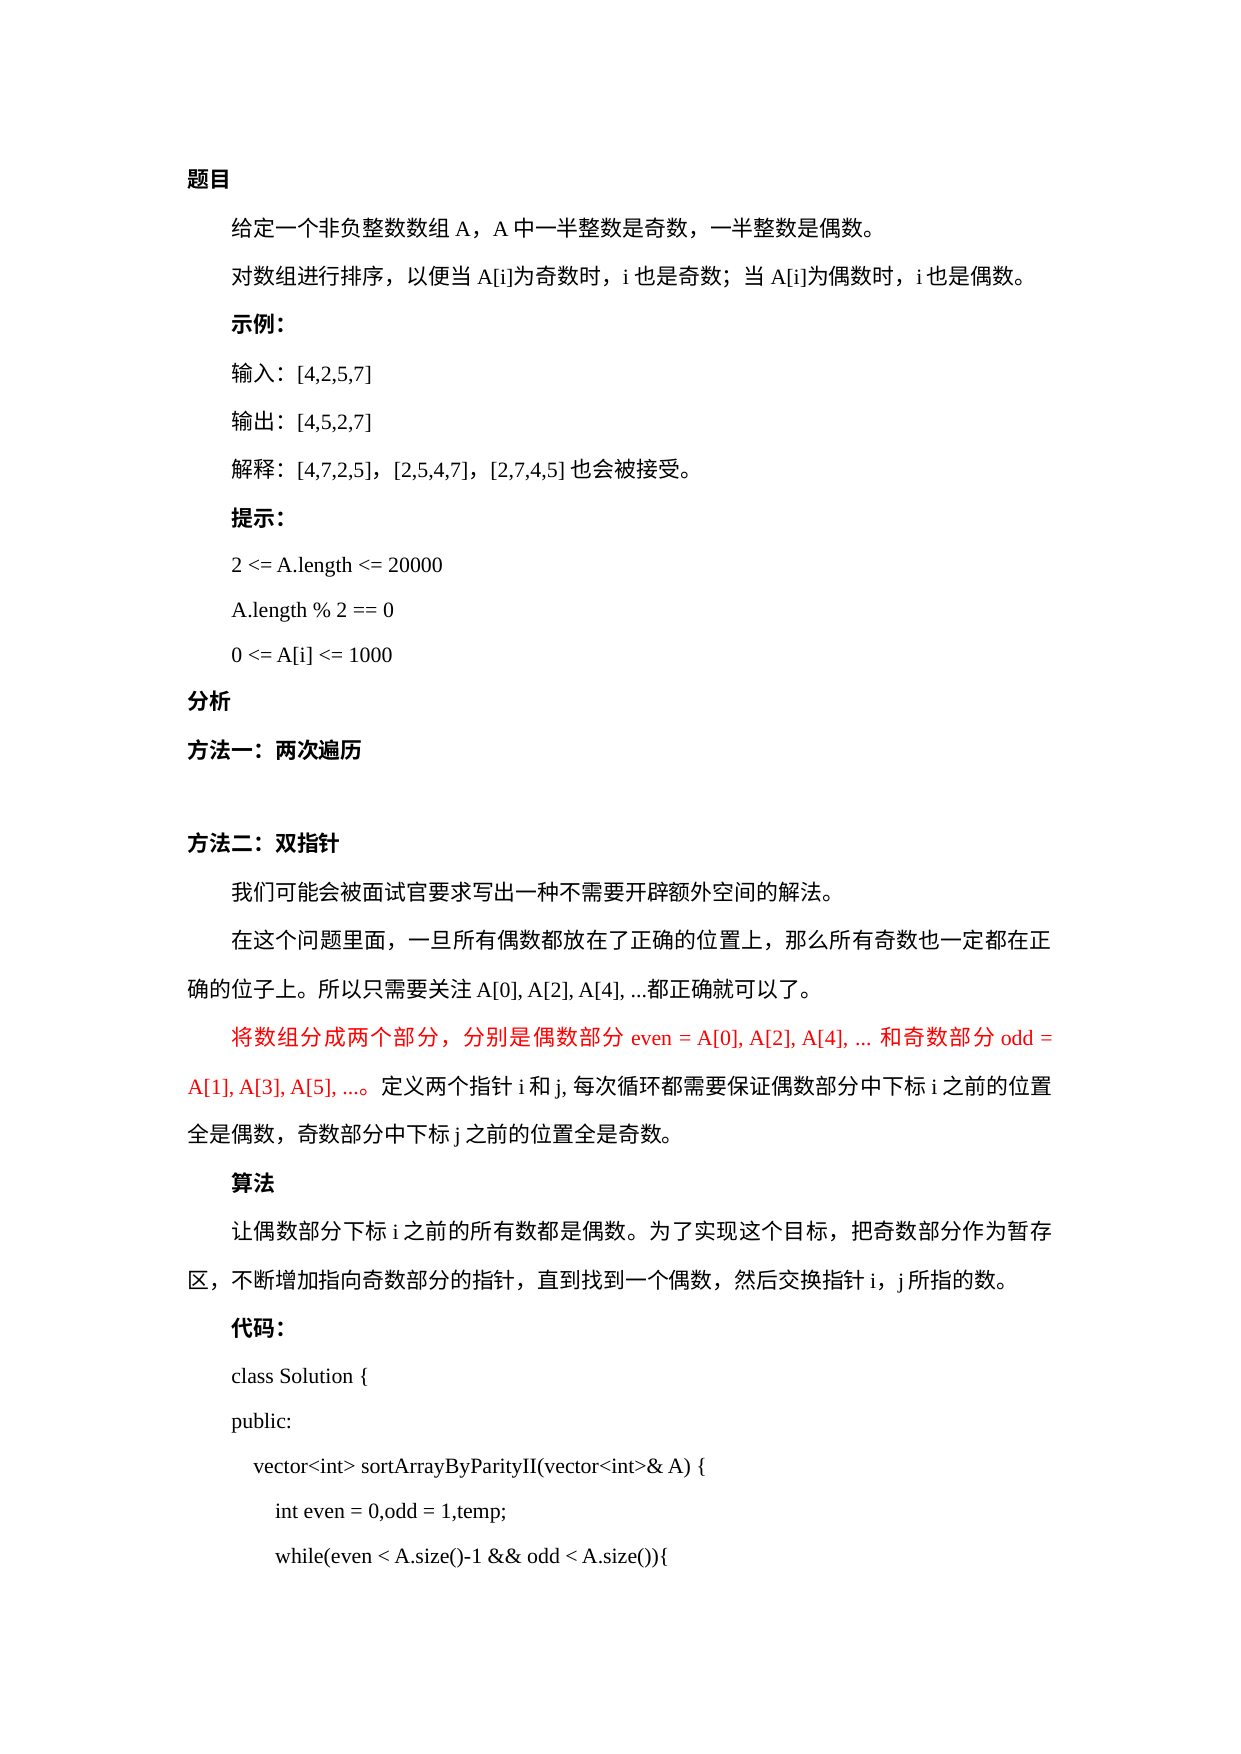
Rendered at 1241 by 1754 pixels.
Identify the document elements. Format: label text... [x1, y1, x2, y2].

subtitle 分析 [187, 684, 1053, 716]
text 0 <= A[i] <= 1000 [187, 639, 1053, 671]
text while(even < A.size()-1 && odd < A.size()){ [231, 1539, 1053, 1572]
subtitle 方法一：两次遍历 [187, 732, 1053, 765]
text 解释：[4,7,2,5]，[2,5,4,7]，[2,7,4,5] 也会被接受。 [187, 452, 1053, 484]
subtitle 方法二：双指针 [187, 826, 1053, 858]
text 2 <= A.length <= 20000 [187, 549, 1053, 581]
text public: [231, 1404, 1053, 1437]
subtitle 题目 [187, 162, 1053, 194]
text 代码： [187, 1311, 1053, 1343]
text 给定一个非负整数数组 A，A中一半整数是奇数，一半整数是偶数。 [187, 210, 1053, 243]
text 算法 [187, 1165, 1053, 1198]
text 在这个问题里面，一旦所有偶数都放在了正确的位置上，那么所有奇数也一定都在正确的位子上。所以只需要关注A[0], A[2], A[4], ...都正确就可以了。 [187, 922, 1053, 1004]
text 让偶数部分下标i之前的所有数都是偶数。为了实现这个目标，把奇数部分作为暂存区，不断增加指向奇数部分的指针，直到找到一个偶数，然后交换指针i，j所指的数。 [187, 1214, 1053, 1295]
text class Solution { [231, 1359, 1053, 1392]
text 将数组分成两个部分，分别是偶数部分even = A[0], A[2], A[4], ... 和奇数部分odd = A[1], A[3], A[5], ...。定义两个指针i和j, 每次循环都需要保证偶数部分中下标i之前的位置全是偶数，奇数部分中下标j之前的位置全是奇数。 [187, 1019, 1053, 1149]
text A.length % 2 == 0 [187, 594, 1053, 626]
text 提示： [187, 500, 1053, 533]
text int even = 0,odd = 1,temp; [231, 1494, 1053, 1527]
text 输出：[4,5,2,7] [187, 404, 1053, 436]
text 对数组进行排序，以便当 A[i]为奇数时，i 也是奇数；当 A[i]为偶数时，i也是偶数。 [187, 259, 1053, 291]
text 输入：[4,2,5,7] [187, 355, 1053, 388]
text 我们可能会被面试官要求写出一种不需要开辟额外空间的解法。 [187, 874, 1053, 907]
text vector<int> sortArrayByParityII(vector<int>& A) { [231, 1449, 1053, 1482]
text 示例： [187, 307, 1053, 339]
